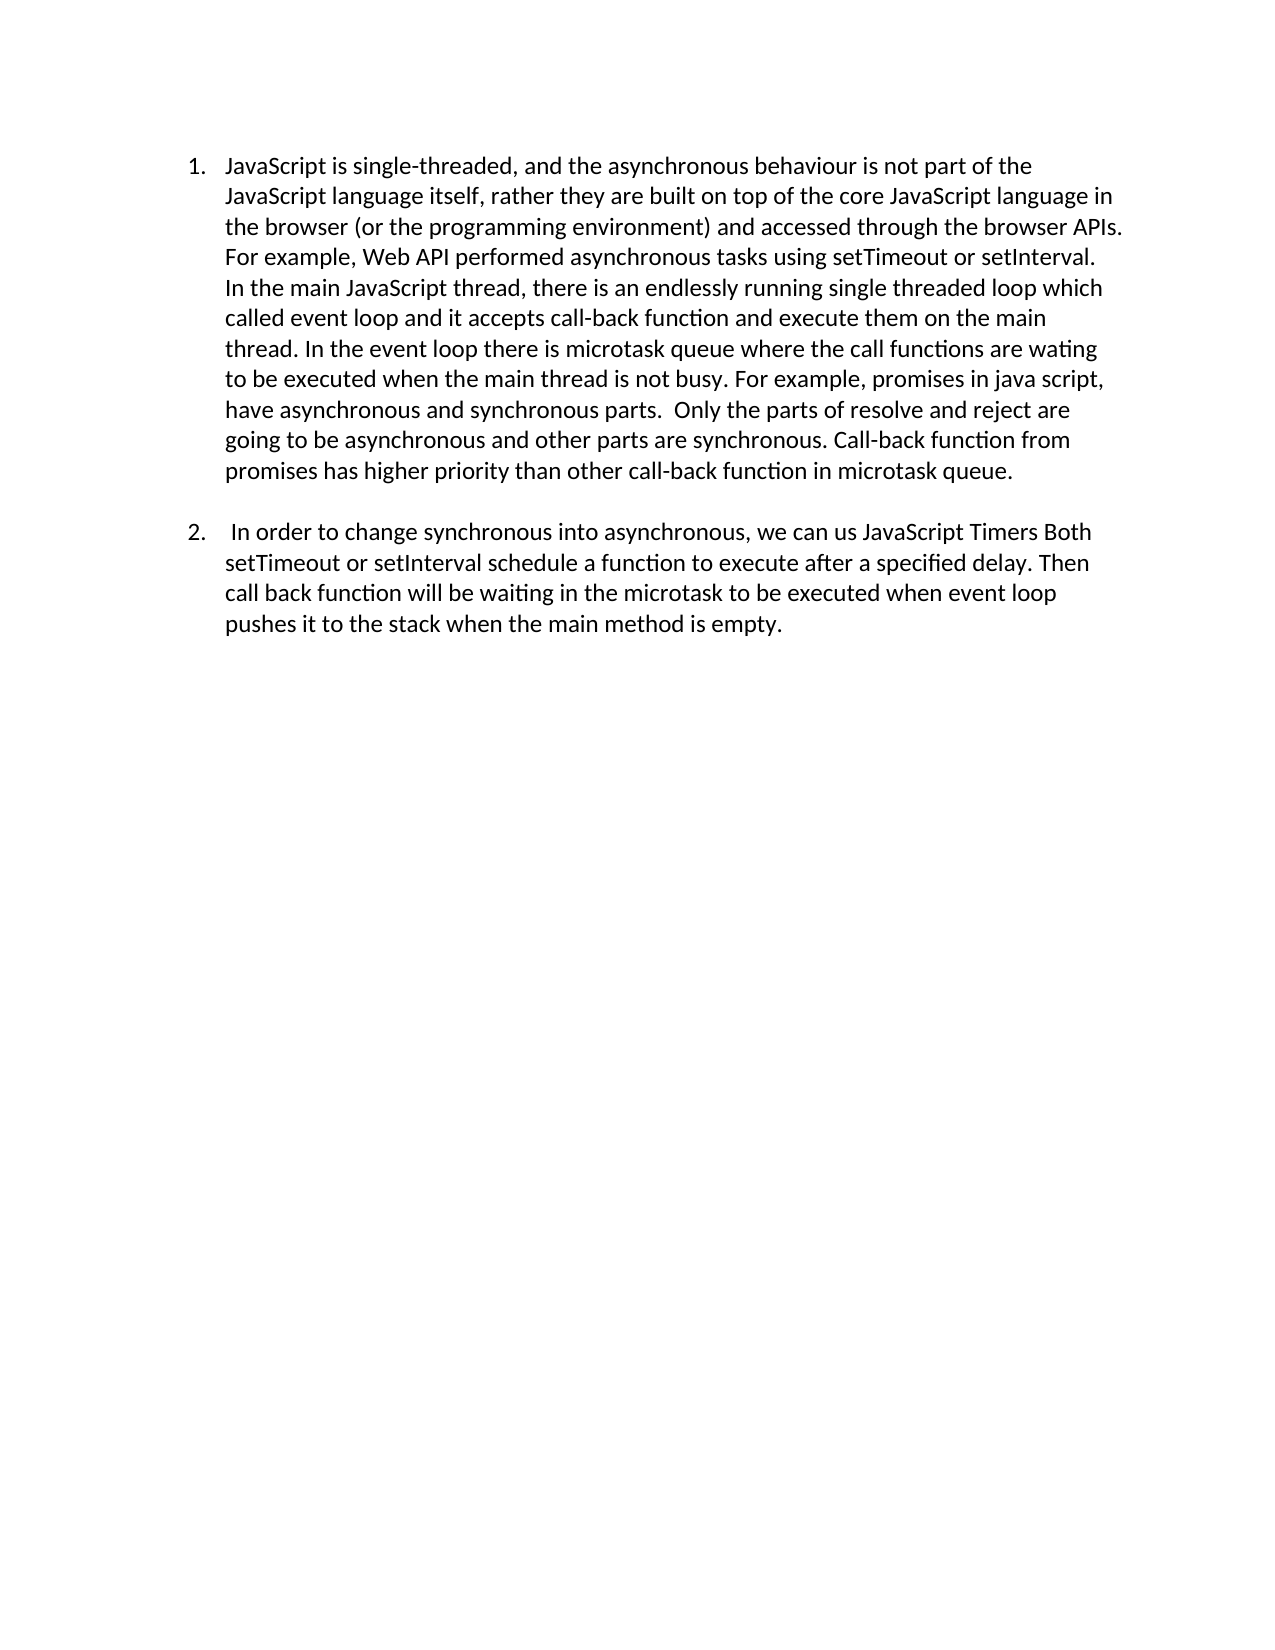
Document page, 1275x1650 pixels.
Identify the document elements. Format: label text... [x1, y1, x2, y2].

list JavaScript is single-threaded, and the asynchronous behaviour is not part of the JavaScript language itself, rather they are built on top of the core JavaScript language in the browser (or the programming environment) and accessed through the browser APIs. For example, Web API performed asynchronous tasks using setTimeout or setInterval. [187, 150, 1125, 272]
list In the main JavaScript thread, there is an endlessly running single threaded loop which called event loop and it accepts call-back function and execute them on the main thread. In the event loop there is microtask queue where the call functions are wating to be executed when the main thread is not busy. For example, promises in java script, have asynchronous and synchronous parts. Only the parts of resolve and reject are going to be asynchronous and other parts are synchronous. Call-back function from promises has higher priority than other call-back function in microtask queue. [225, 272, 1125, 486]
list In order to change synchronous into asynchronous, we can us JavaScript Timers Both setTimeout or setInterval schedule a function to execute after a specified delay. Then call back function will be waiting in the microtask to be executed when event loop pushes it to the stack when the main method is empty. [187, 516, 1125, 638]
